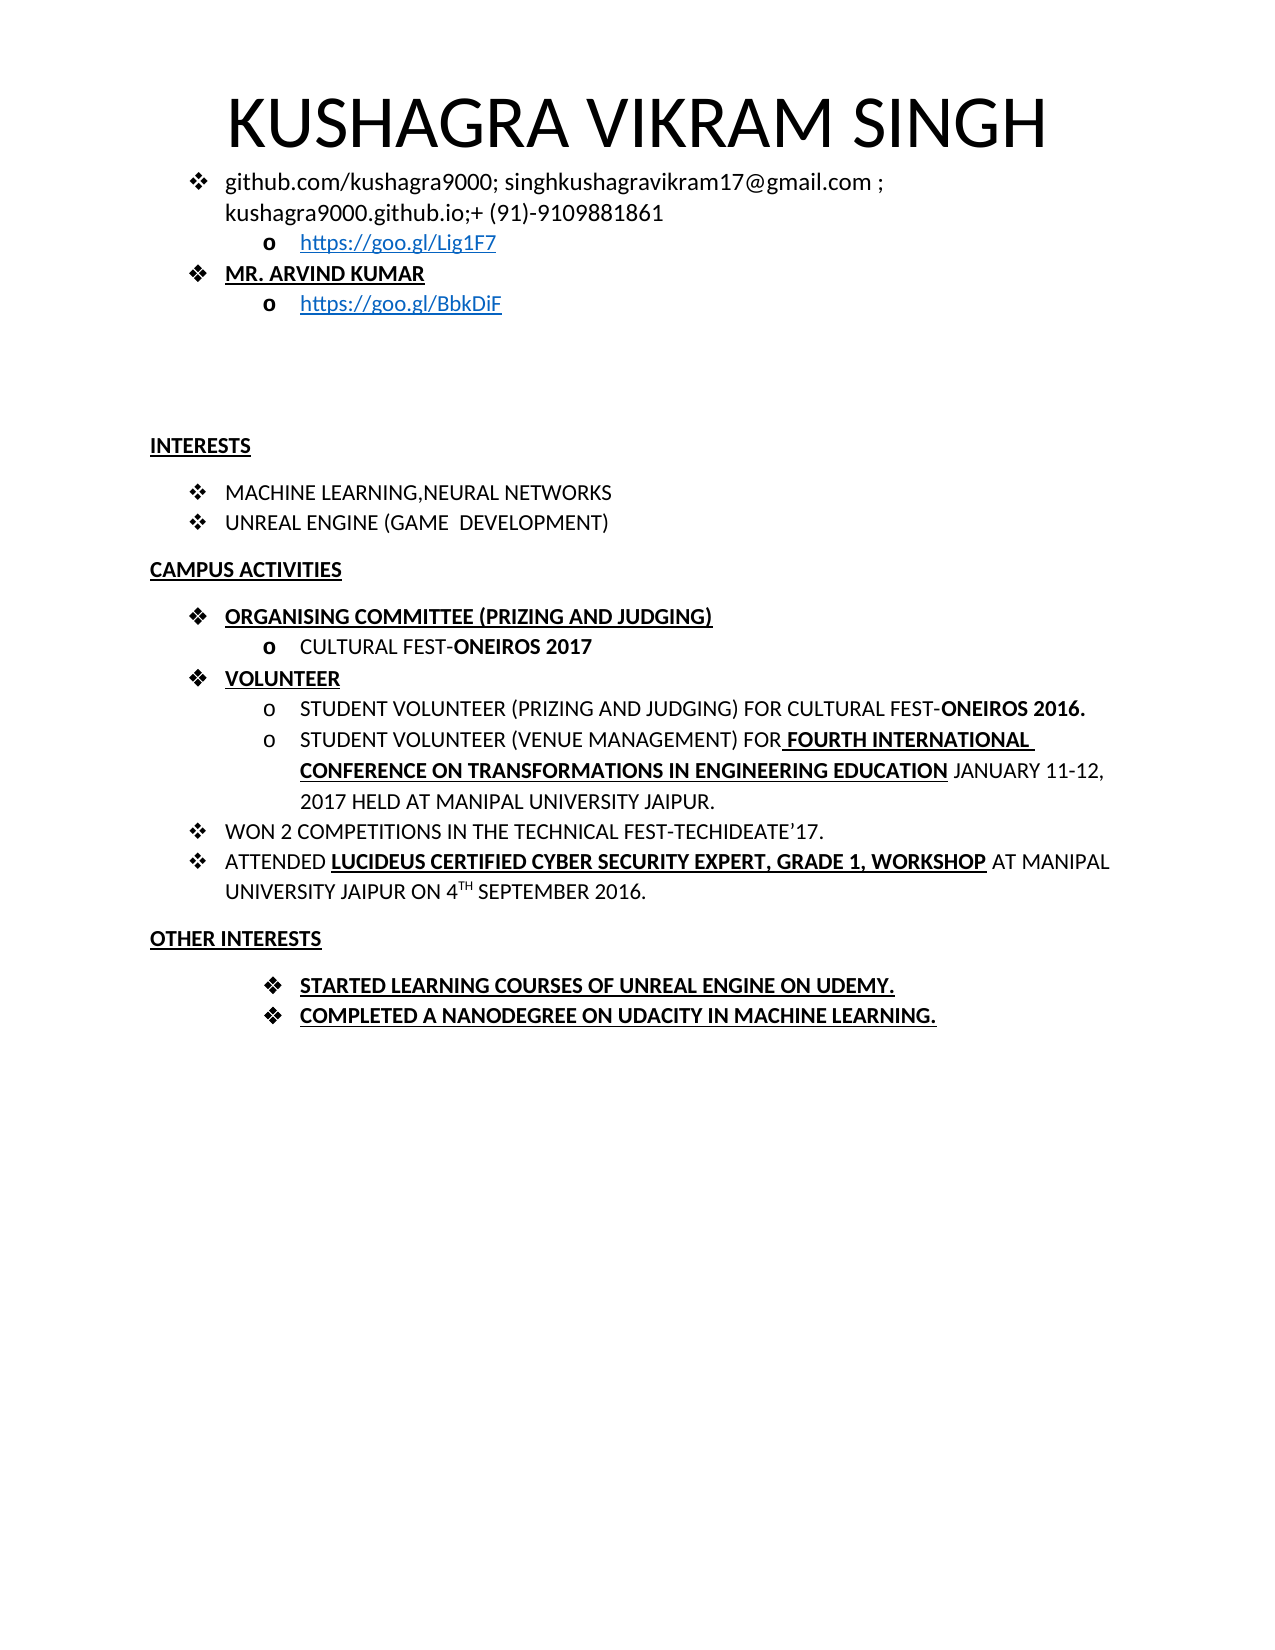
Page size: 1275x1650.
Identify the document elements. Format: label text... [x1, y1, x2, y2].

list WON 2 COMPETITIONS IN THE TECHNICAL FEST-TECHIDEATE’17. [187, 817, 1125, 845]
list STUDENT VOLUNTEER (VENUE MANAGEMENT) FOR FOURTH INTERNATIONAL CONFERENCE ON TRANSFORMATIONS IN ENGINEERING EDUCATION JANUARY 11-12, 2017 HELD AT MANIPAL UNIVERSITY JAIPUR. [262, 725, 1125, 815]
list STUDENT VOLUNTEER (PRIZING AND JUDGING) FOR CULTURAL FEST-ONEIROS 2016. [262, 694, 1125, 723]
list MACHINE LEARNING,NEURAL NETWORKS [187, 478, 1125, 506]
list https://goo.gl/BbkDiF [262, 289, 1125, 318]
list STARTED LEARNING COURSES OF UNREAL ENGINE ON UDEMY. [262, 971, 1125, 999]
text OTHER INTERESTS [150, 924, 1125, 952]
list UNREAL ENGINE (GAME DEVELOPMENT) [187, 508, 1125, 536]
list MR. ARVIND KUMAR [187, 259, 1125, 287]
list ATTENDED LUCIDEUS CERTIFIED CYBER SECURITY EXPERT, GRADE 1, WORKSHOP AT MANIPAL UNIVERSITY JAIPUR ON 4TH SEPTEMBER 2016. [187, 847, 1125, 906]
list https://goo.gl/Lig1F7 [262, 228, 1125, 257]
list CULTURAL FEST-ONEIROS 2017 [262, 632, 1125, 661]
list COMPLETED A NANODEGREE ON UDACITY IN MACHINE LEARNING. [262, 1001, 1125, 1029]
list ORGANISING COMMITTEE (PRIZING AND JUDGING) [187, 602, 1125, 630]
text CAMPUS ACTIVITIES [150, 555, 1125, 583]
list VOLUNTEER [187, 664, 1125, 692]
text INTERESTS [150, 431, 1125, 459]
